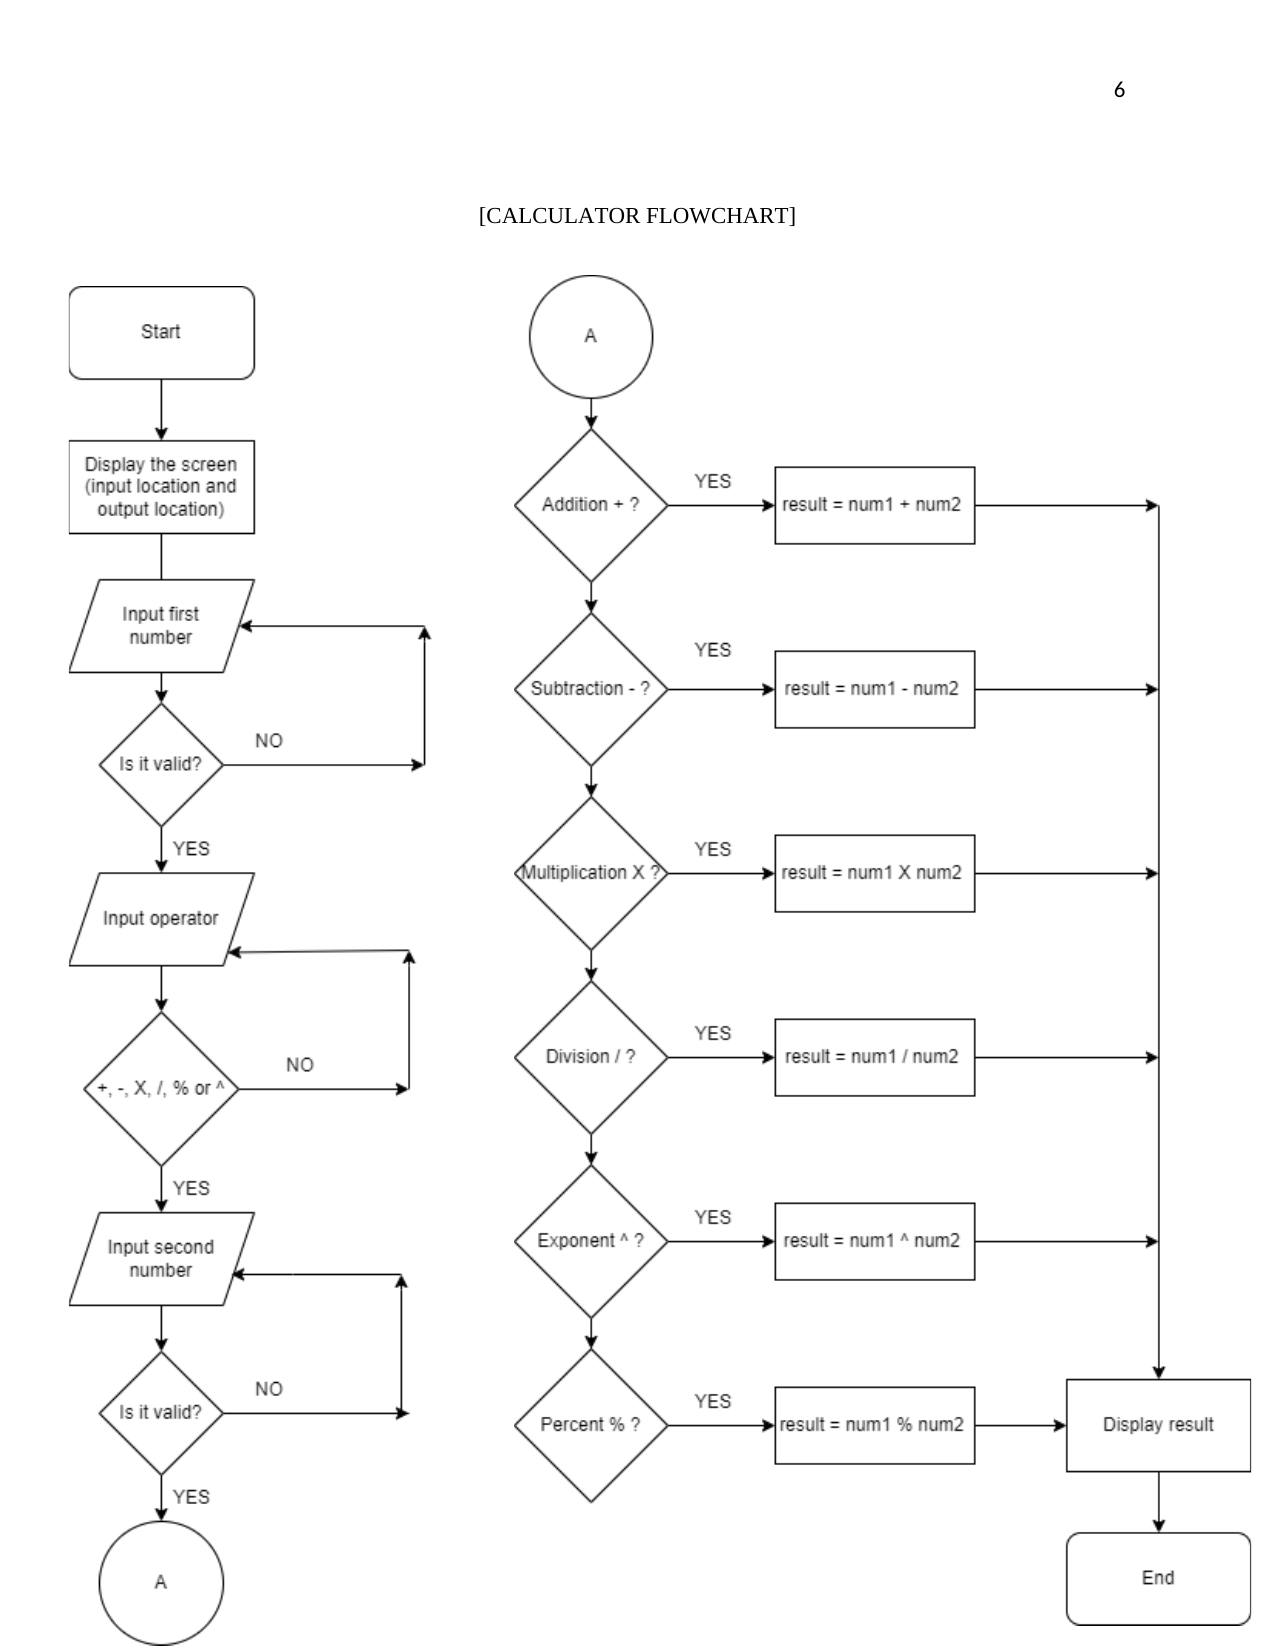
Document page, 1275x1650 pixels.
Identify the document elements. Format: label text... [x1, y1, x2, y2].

picture [68, 286, 438, 1646]
picture [514, 275, 1252, 1626]
text [CALCULATOR FLOWCHART] [150, 202, 1125, 228]
